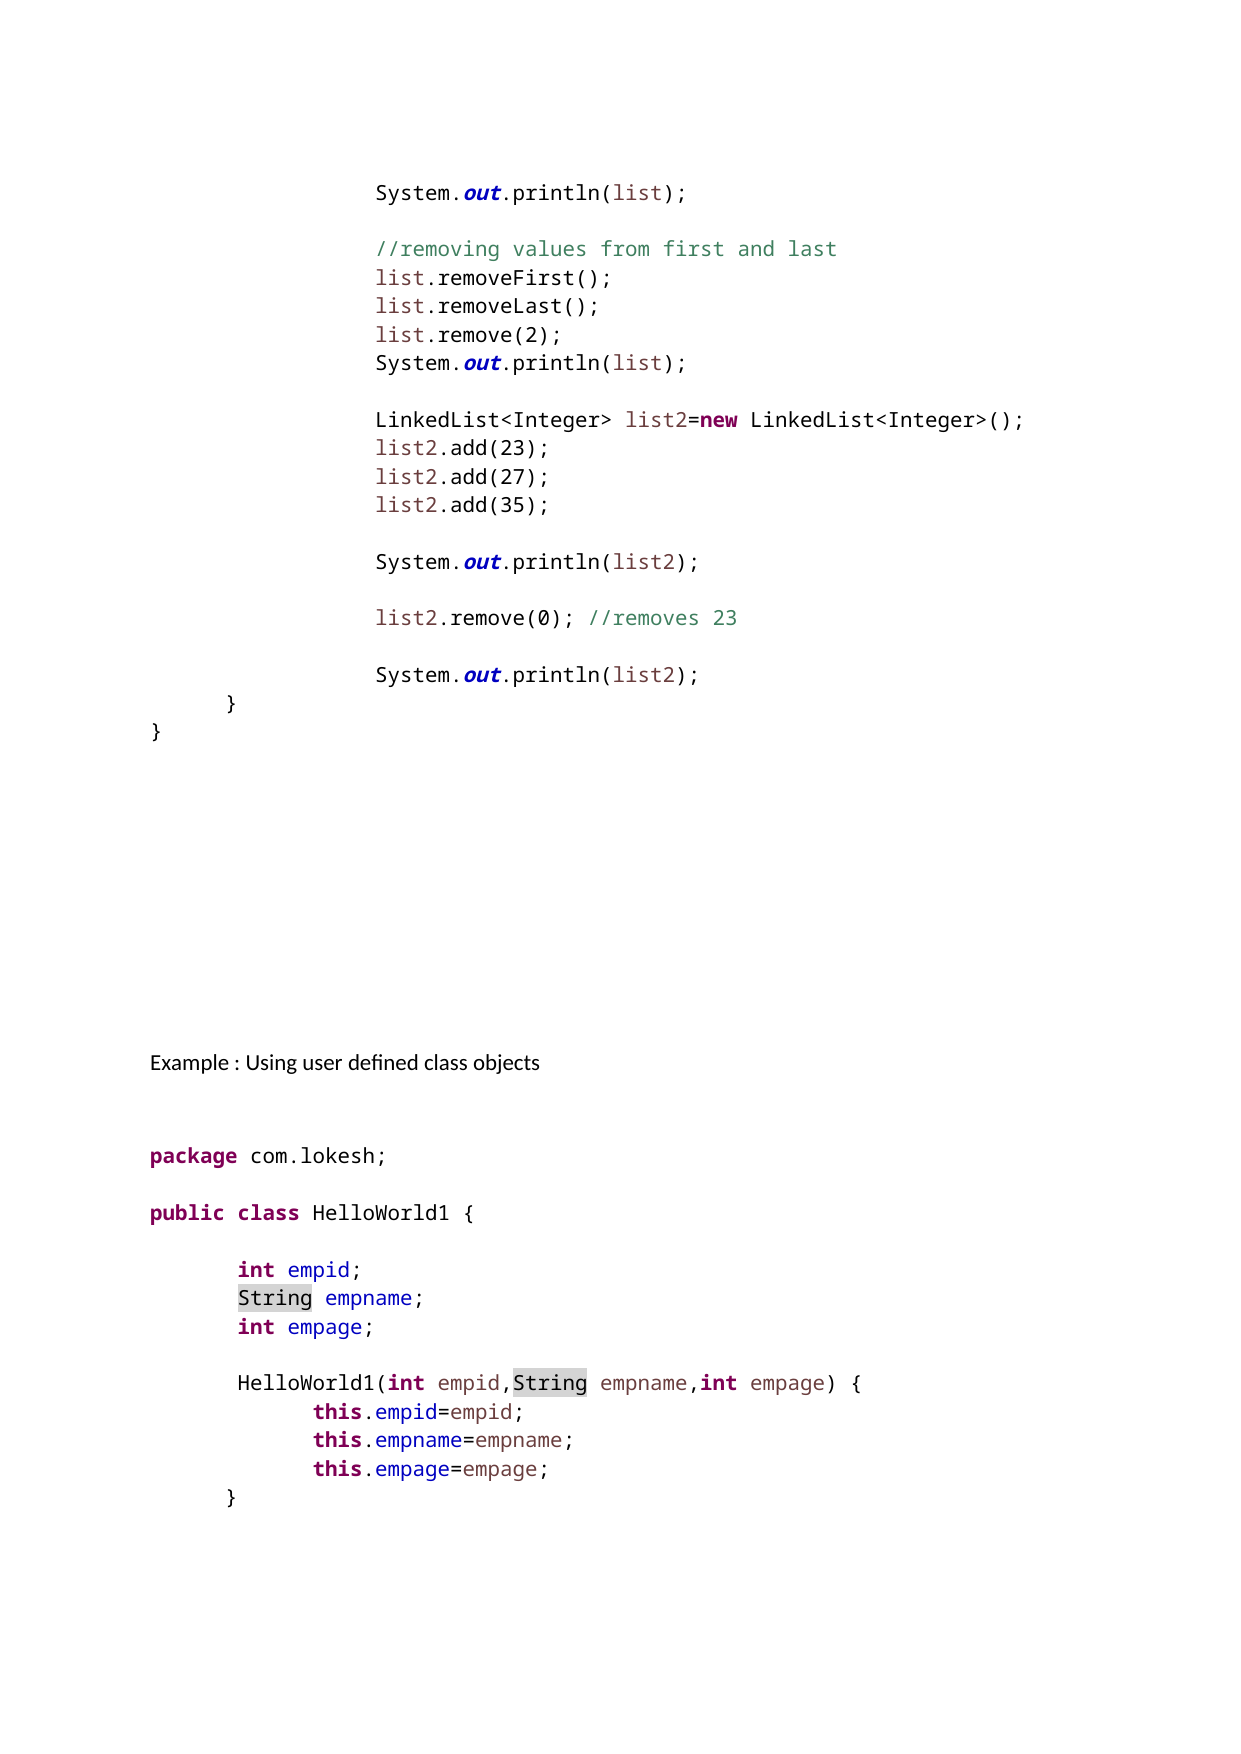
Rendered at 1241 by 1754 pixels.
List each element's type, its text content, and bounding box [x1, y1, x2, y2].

text list.remove(2); [150, 320, 1090, 348]
text System.out.println(list2); [150, 660, 1090, 688]
text HelloWorld1(int empid,String empname,int empage) { [150, 1368, 513, 1397]
text System.out.println(list2); [150, 547, 1090, 575]
text list2.add(23); [150, 433, 1090, 462]
text list2.remove(0); //removes 23 [150, 603, 1090, 632]
text list2.add(35); [150, 490, 1090, 519]
text String empname; [150, 1283, 1090, 1312]
text public class HelloWorld1 { [150, 1198, 1090, 1227]
text LinkedList<Integer> list2=new LinkedList<Integer>(); [150, 405, 1090, 433]
text System.out.println(list); [150, 178, 1090, 206]
text this.empid=empid; [150, 1397, 1090, 1425]
text int empage; [150, 1312, 1090, 1340]
text list.removeFirst(); [150, 263, 1090, 291]
text } [150, 717, 1090, 745]
text HelloWorld1(int empid,String empname,int empage) { [587, 1368, 1090, 1397]
text list2.add(27); [150, 462, 1090, 490]
text this.empname=empname; [150, 1425, 1090, 1454]
text System.out.println(list); [150, 348, 1090, 377]
text } [150, 1482, 1090, 1511]
text this.empage=empage; [150, 1454, 1090, 1482]
text //removing values from first and last [150, 234, 1090, 263]
text Example : Using user defined class objects [150, 1048, 1090, 1076]
text package com.lokesh; [150, 1142, 1090, 1170]
text } [150, 688, 1090, 717]
text list.removeLast(); [150, 291, 1090, 320]
text int empid; [150, 1255, 1090, 1283]
